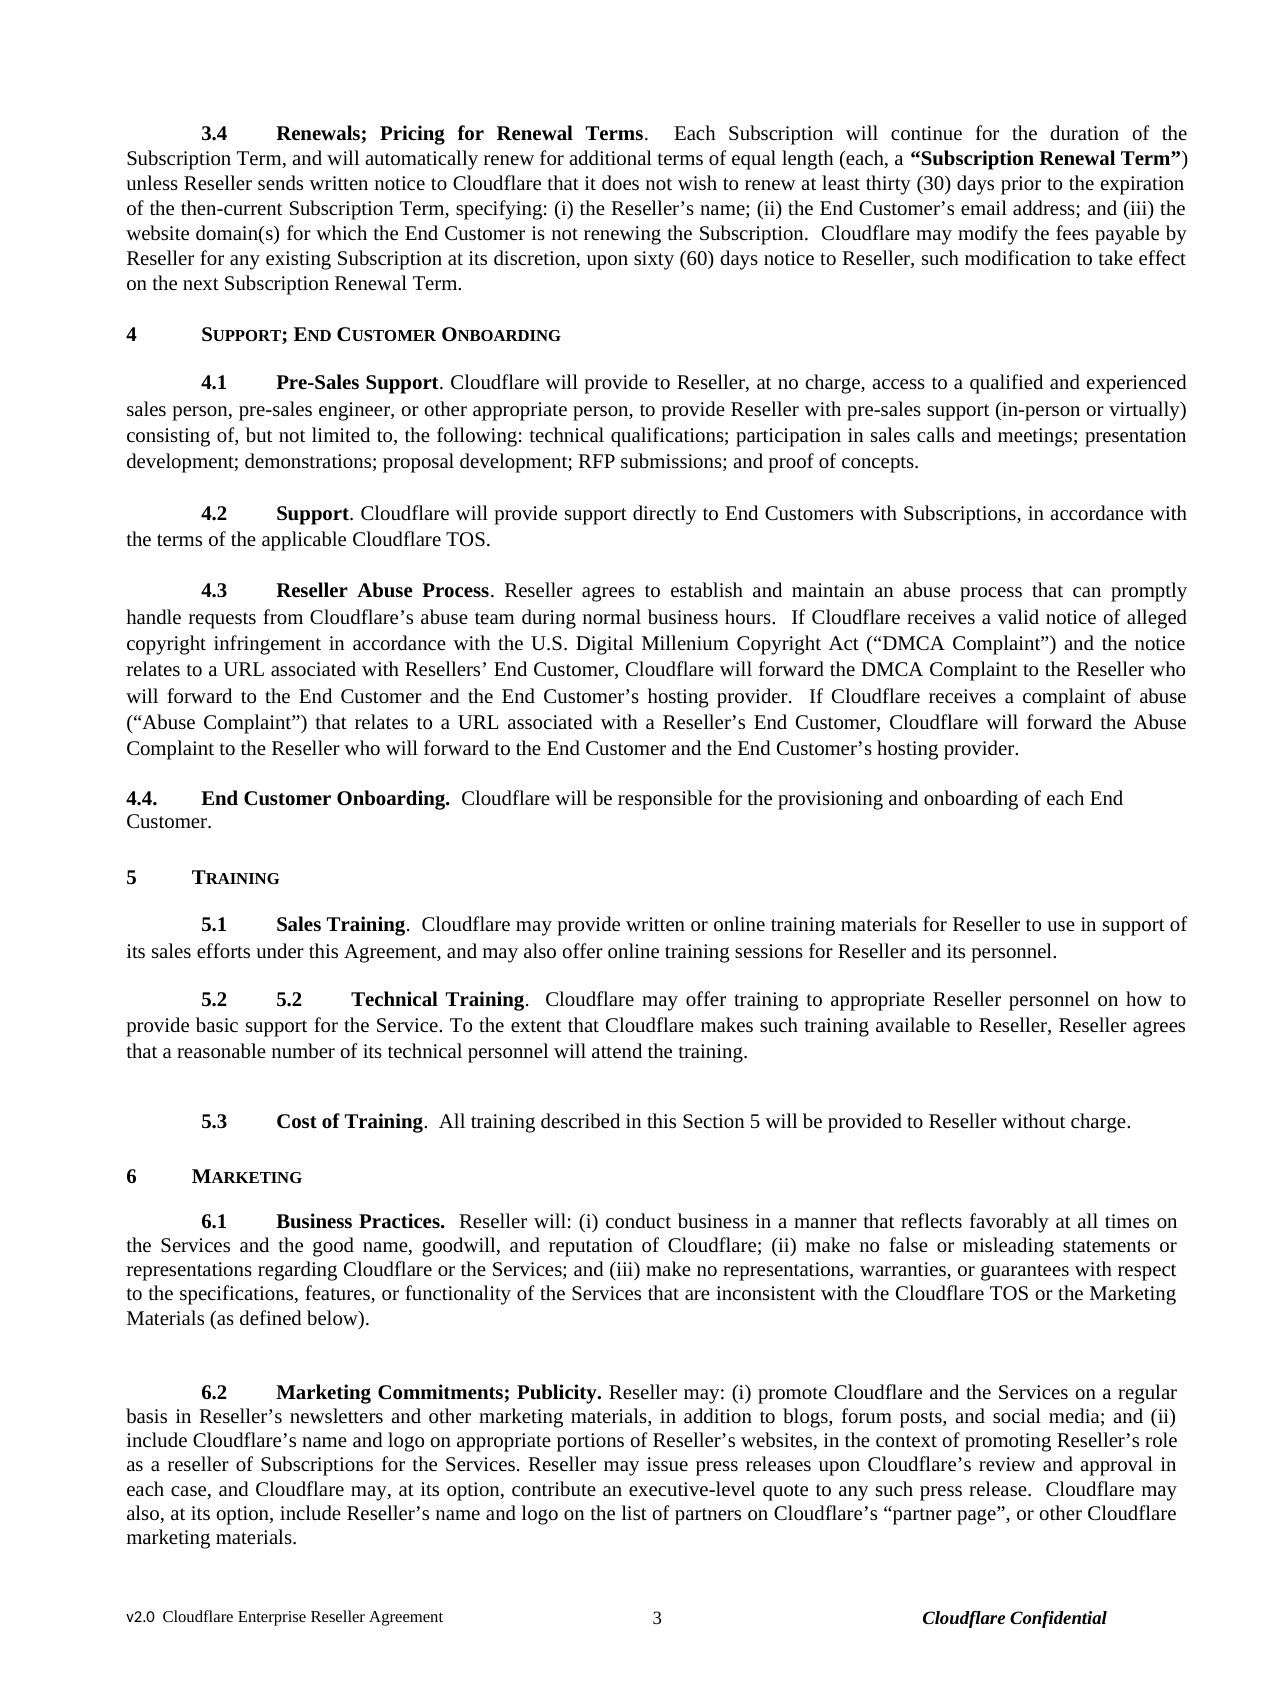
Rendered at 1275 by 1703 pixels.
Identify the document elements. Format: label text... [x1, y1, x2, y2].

list Training [126, 862, 1188, 889]
list Marketing [126, 1161, 1188, 1188]
text 4.4. End Customer Onboarding. Cloudflare will be responsible for the provisioning and onboarding of each End Customer. [126, 785, 1188, 833]
text 5.3 Cost of Training. All training described in this Section 5 will be provided to Reseller without charge. [126, 1109, 1188, 1133]
list Sales Training. Cloudflare may provide written or online training materials for Reseller to use in support of its sales efforts under this Agreement, and may also offer online training sessions for Reseller and its personnel. [126, 910, 1188, 963]
list 5.2 Technical Training. Cloudflare may offer training to appropriate Reseller personnel on how to provide basic support for the Service. To the extent that Cloudflare makes such training available to Reseller, Reseller agrees that a reasonable number of its technical personnel will attend the training. [126, 984, 1188, 1063]
list Reseller Abuse Process. Reseller agrees to establish and maintain an abuse process that can promptly handle requests from Cloudflare’s abuse team during normal business hours. If Cloudflare receives a valid notice of alleged copyright infringement in accordance with the U.S. Digital Millenium Copyright Act (“DMCA Complaint”) and the notice relates to a URL associated with Resellers’ End Customer, Cloudflare will forward the DMCA Complaint to the Reseller who will forward to the End Customer and the End Customer’s hosting provider. If Cloudflare receives a complaint of abuse (“Abuse Complaint”) that relates to a URL associated with a Reseller’s End Customer, Cloudflare will forward the Abuse Complaint to the Reseller who will forward to the End Customer and the End Customer’s hosting provider. [126, 576, 1188, 760]
list Pre-Sales Support. Cloudflare will provide to Reseller, at no charge, access to a qualified and experienced sales person, pre-sales engineer, or other appropriate person, to provide Reseller with pre-sales support (in-person or virtually) consisting of, but not limited to, the following: technical qualifications; participation in sales calls and meetings; presentation development; demonstrations; proposal development; RFP submissions; and proof of concepts. [126, 368, 1188, 473]
list Support; End Customer Onboarding [126, 320, 1188, 346]
list Business Practices. Reseller will: (i) conduct business in a manner that reflects favorably at all times on the Services and the good name, goodwill, and reputation of Cloudflare; (ii) make no false or misleading statements or representations regarding Cloudflare or the Services; and (iii) make no representations, warranties, or guarantees with respect to the specifications, features, or functionality of the Services that are inconsistent with the Cloudflare TOS or the Marketing Materials (as defined below). [126, 1209, 1179, 1329]
list Renewals; Pricing for Renewal Terms. Each Subscription will continue for the duration of the Subscription Term, and will automatically renew for additional terms of equal length (each, a “Subscription Renewal Term”) unless Reseller sends written notice to Cloudflare that it does not wish to renew at least thirty (30) days prior to the expiration of the then-current Subscription Term, specifying: (i) the Reseller’s name; (ii) the End Customer’s email address; and (iii) the website domain(s) for which the End Customer is not renewing the Subscription. Cloudflare may modify the fees payable by Reseller for any existing Subscription at its discretion, upon sixty (60) days notice to Reseller, such modification to take effect on the next Subscription Renewal Term. [126, 120, 1188, 295]
list Support. Cloudflare will provide support directly to End Customers with Subscriptions, in accordance with the terms of the applicable Cloudflare TOS. [126, 498, 1188, 551]
list Marketing Commitments; Publicity. Reseller may: (i) promote Cloudflare and the Services on a regular basis in Reseller’s newsletters and other marketing materials, in addition to blogs, forum posts, and social media; and (ii) include Cloudflare’s name and logo on appropriate portions of Reseller’s websites, in the context of promoting Reseller’s role as a reseller of Subscriptions for the Services. Reseller may issue press releases upon Cloudflare’s review and approval in each case, and Cloudflare may, at its option, contribute an executive-level quote to any such press release. Cloudflare may also, at its option, include Reseller’s name and logo on the list of partners on Cloudflare’s “partner page”, or other Cloudflare marketing materials. [126, 1380, 1179, 1549]
